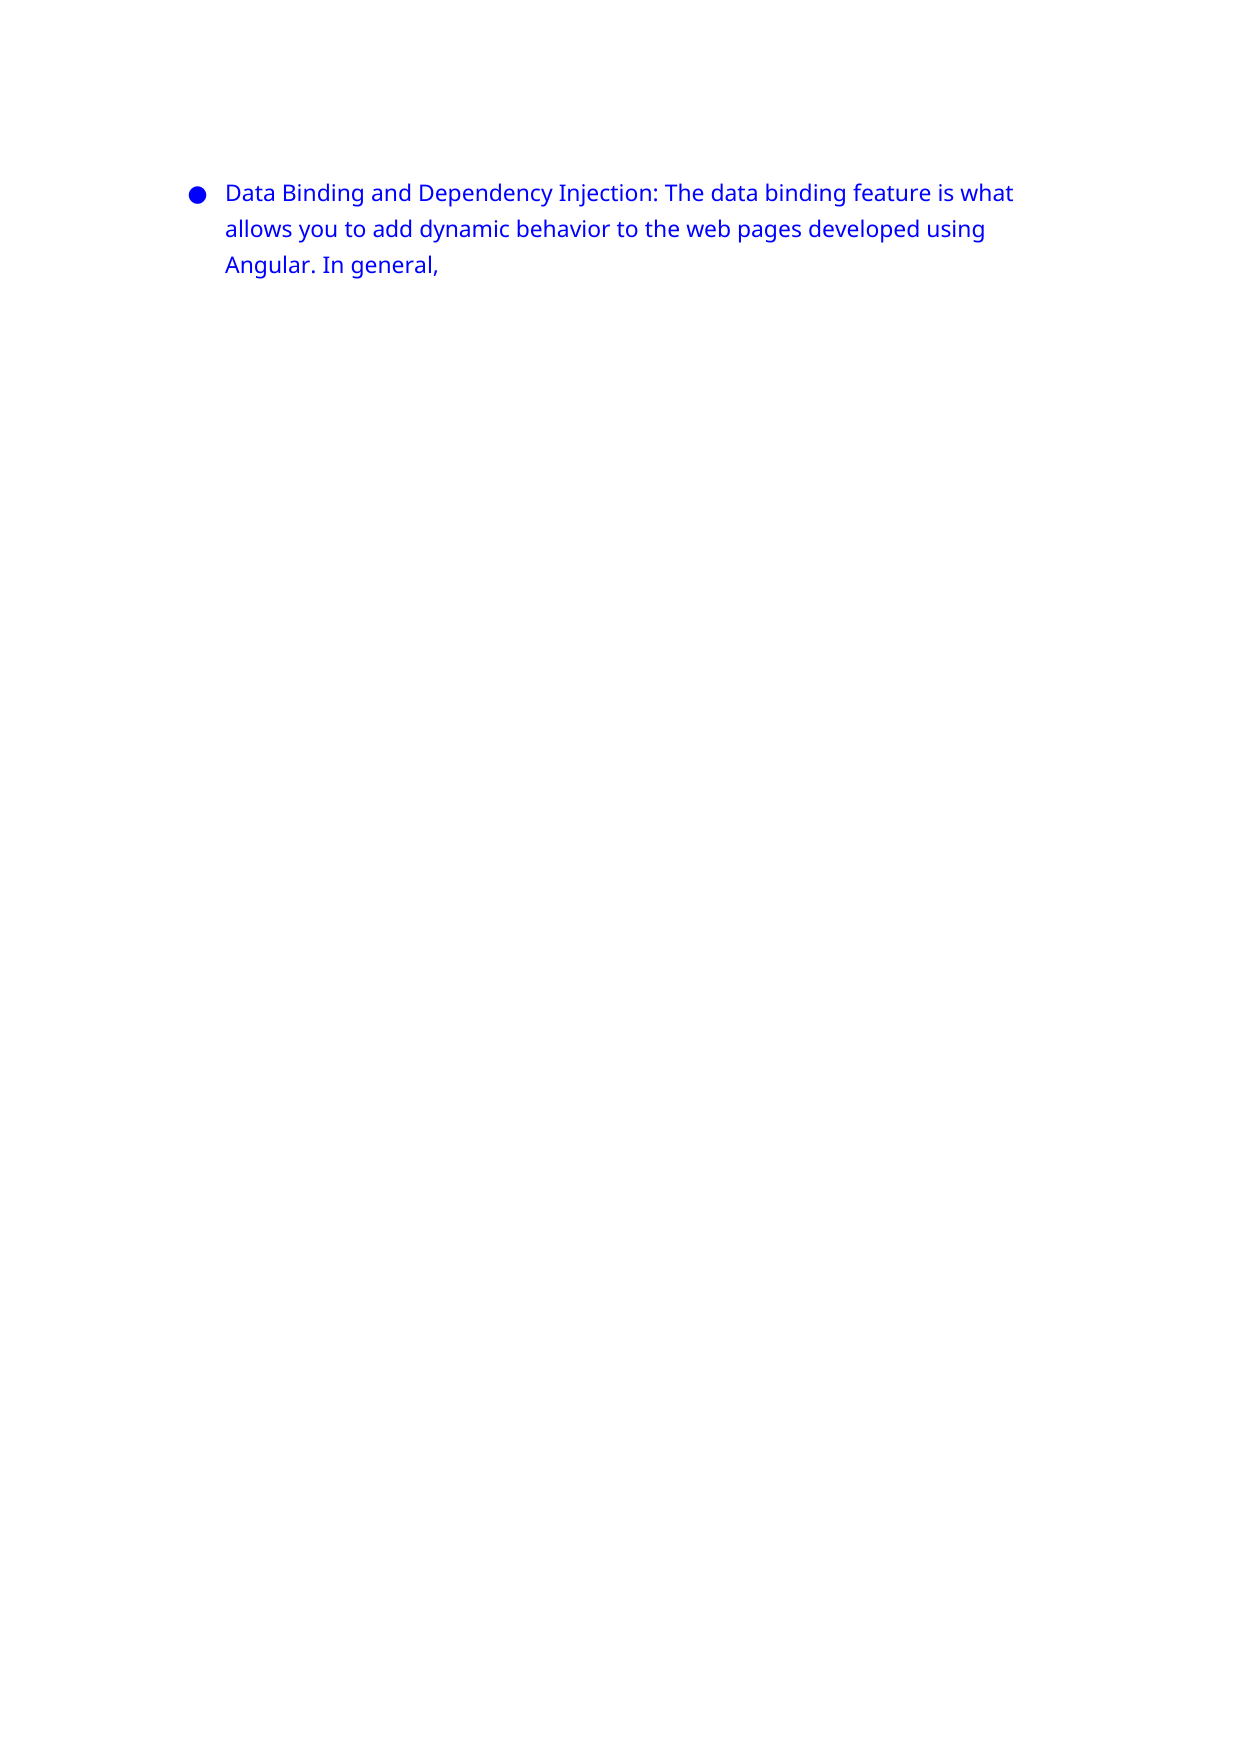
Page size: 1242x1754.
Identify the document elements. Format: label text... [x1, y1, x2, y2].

list Data Binding and Dependency Injection: The data binding feature is what allows you to add dynamic behavior to the web pages developed using Angular. In general, [187, 177, 1079, 280]
